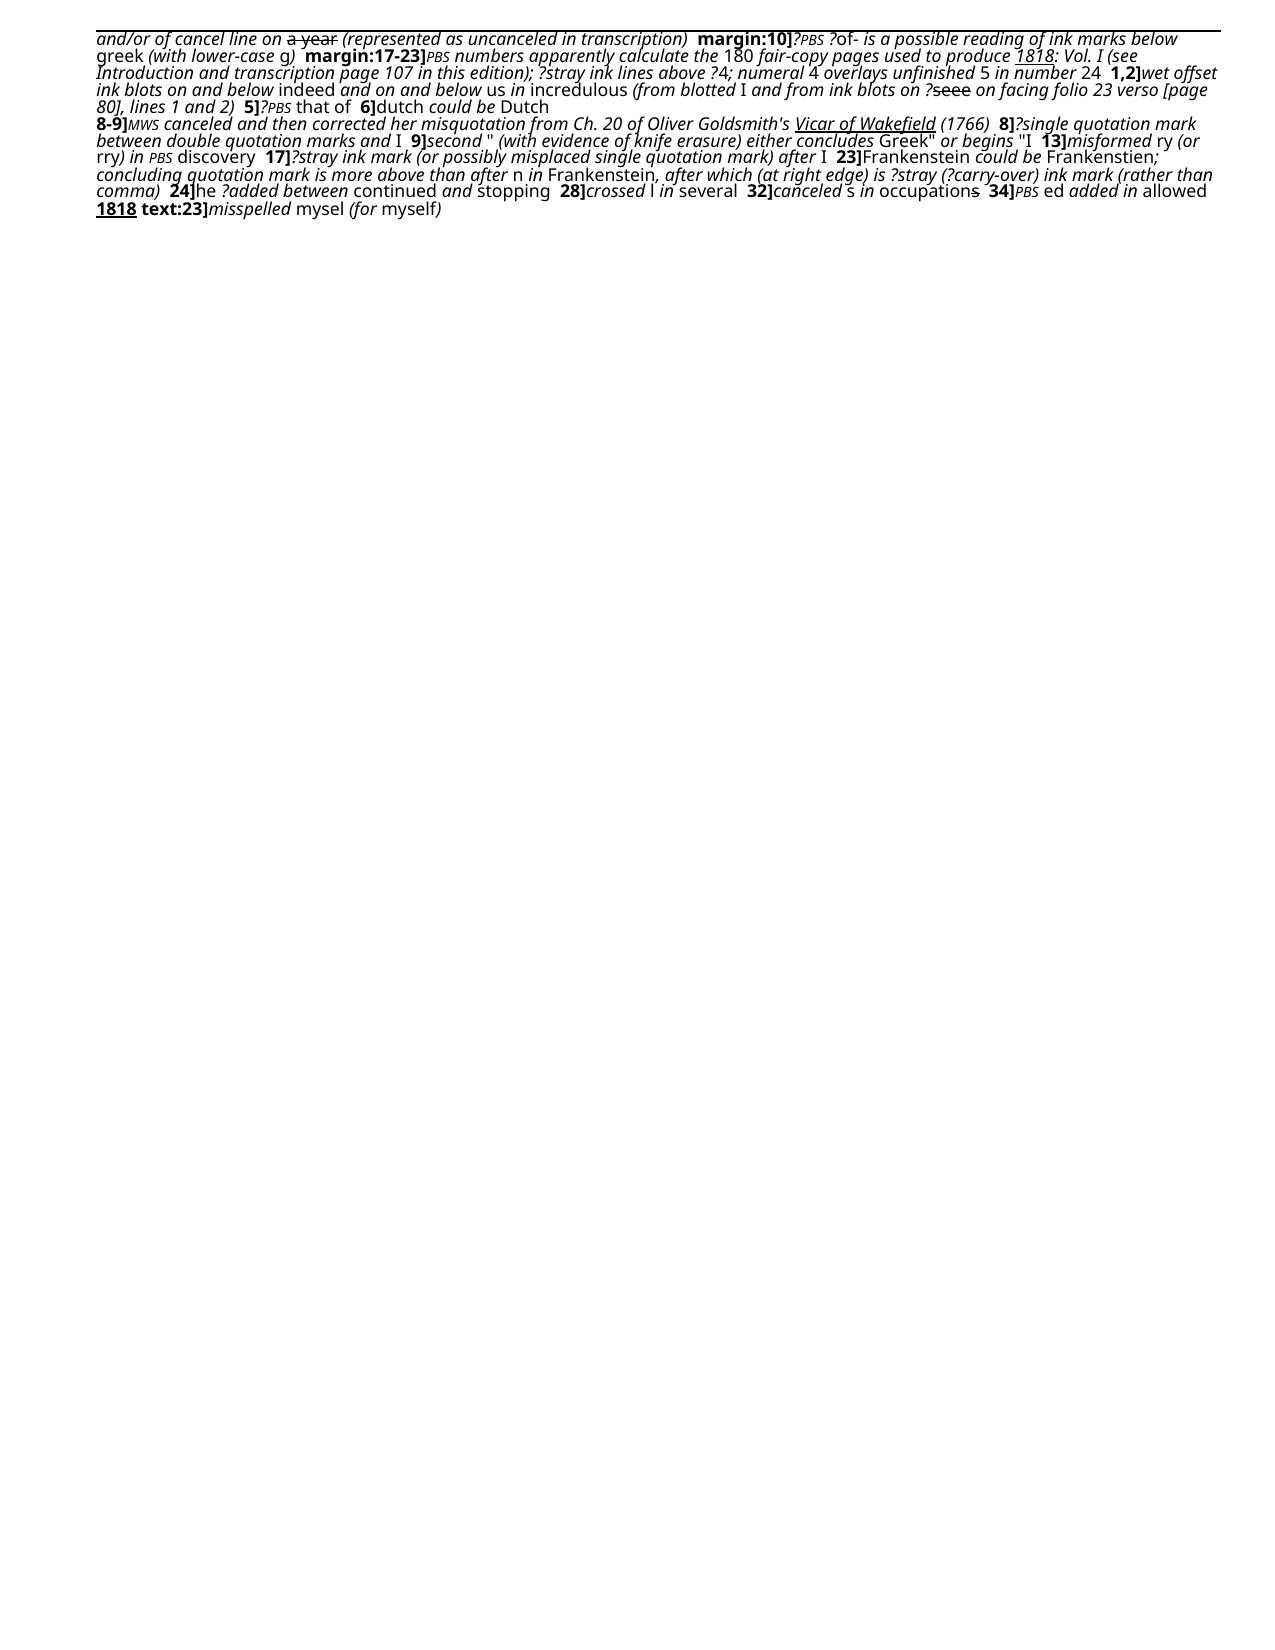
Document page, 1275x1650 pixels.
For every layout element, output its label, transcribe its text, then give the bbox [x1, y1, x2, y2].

text 8-9]mws canceled and then corrected her misquotation from Ch. 20 of Oliver Goldsmith's Vicar of Wakefield (1766) 8]?single quotation mark between double quotation marks and I 9]second " (with evidence of knife erasure) either concludes Greek" or begins "I 13]misformed ry (or rry) in pbs discovery 17]?stray ink mark (or possibly misplaced single quotation mark) after I 23]Frankenstein could be Frankenstien; concluding quotation mark is more above than after n in Frankenstein, after which (at right edge) is ?stray (?carry-over) ink mark (rather than comma) 24]he ?added between continued and stopping 28]crossed l in several 32]canceled s in occupations 34]pbs ed added in allowed 1818 text:23]misspelled mysel (for myself) [96, 116, 1221, 218]
